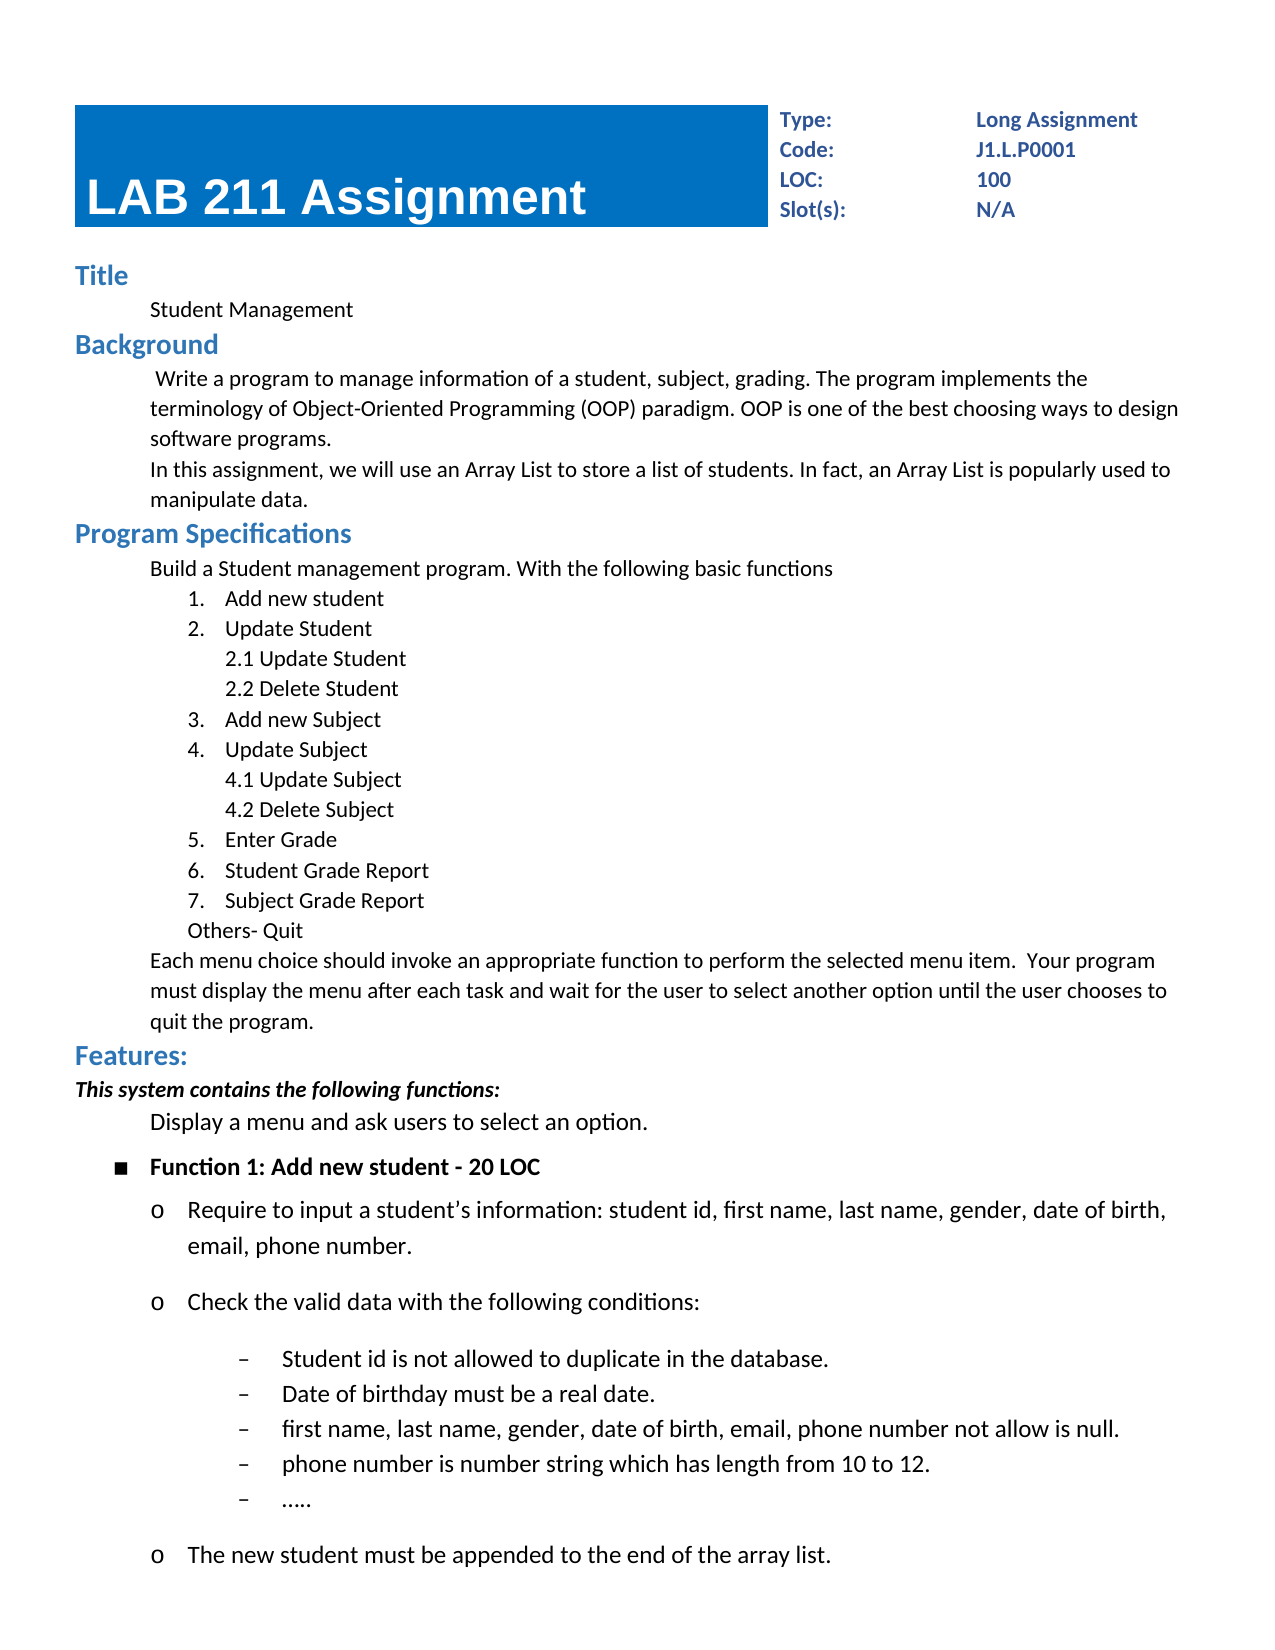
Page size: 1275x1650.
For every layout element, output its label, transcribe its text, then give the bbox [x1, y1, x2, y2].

table_cell Code: [768, 135, 965, 165]
table_header LAB 211 Assignment [75, 105, 768, 227]
list Enter Grade [187, 826, 1200, 853]
text 4.1 Update Subject [225, 765, 1200, 793]
list Date of birthday must be a real date. [237, 1378, 1200, 1409]
text Title [75, 257, 1200, 293]
text This system contains the following functions: [75, 1075, 1200, 1103]
text 4.2 Delete Subject [225, 795, 1200, 823]
table_cell LOC: [768, 165, 965, 196]
text Student Management [75, 296, 1200, 323]
list Student id is not allowed to duplicate in the database. [237, 1343, 1200, 1374]
list Update Subject [187, 735, 1200, 763]
list phone number is number string which has length from 10 to 12. [237, 1448, 1200, 1479]
list The new student must be appended to the end of the array list. [150, 1539, 1200, 1571]
text Write a program to manage information of a student, subject, grading. The program implements the terminology of Object-Oriented Programming (OOP) paradigm. OOP is one of the best choosing ways to design software programs. [150, 364, 1200, 453]
list Add new Subject [187, 705, 1200, 733]
text Features: [75, 1037, 1200, 1073]
list Check the valid data with the following conditions: [150, 1286, 1200, 1318]
table_cell N/A [965, 196, 1199, 227]
text Program Specifications [75, 515, 1200, 551]
text 2.1 Update Student [225, 644, 1200, 672]
table_cell J1.L.P0001 [965, 135, 1199, 165]
table_header Type: [768, 105, 965, 135]
text Each menu choice should invoke an appropriate function to perform the selected menu item. Your program must display the menu after each task and wait for the user to select another option until the user chooses to quit the program. [150, 946, 1200, 1035]
list Subject Grade Report [187, 886, 1200, 914]
text Background [75, 326, 1200, 361]
text Build a Student management program. With the following basic functions [75, 554, 1200, 582]
text Display a menu and ask users to select an option. [150, 1106, 1200, 1136]
text 2.2 Delete Student [225, 674, 1200, 702]
list ….. [237, 1483, 1200, 1514]
list Function 1: Add new student - 20 LOC [112, 1138, 1200, 1190]
list Update Student [187, 614, 1200, 642]
table_cell 100 [965, 165, 1199, 196]
list Require to input a student’s information: student id, first name, last name, gender, date of birth, email, phone number. [150, 1194, 1200, 1261]
table_cell Slot(s): [768, 196, 965, 227]
table_header Long Assignment [965, 105, 1199, 135]
text Others- Quit [112, 916, 1200, 944]
list Student Grade Report [187, 856, 1200, 884]
list Add new student [187, 584, 1200, 612]
text In this assignment, we will use an Array List to store a list of students. In fact, an Array List is popularly used to manipulate data. [150, 455, 1200, 513]
list first name, last name, gender, date of birth, email, phone number not allow is null. [237, 1413, 1200, 1444]
